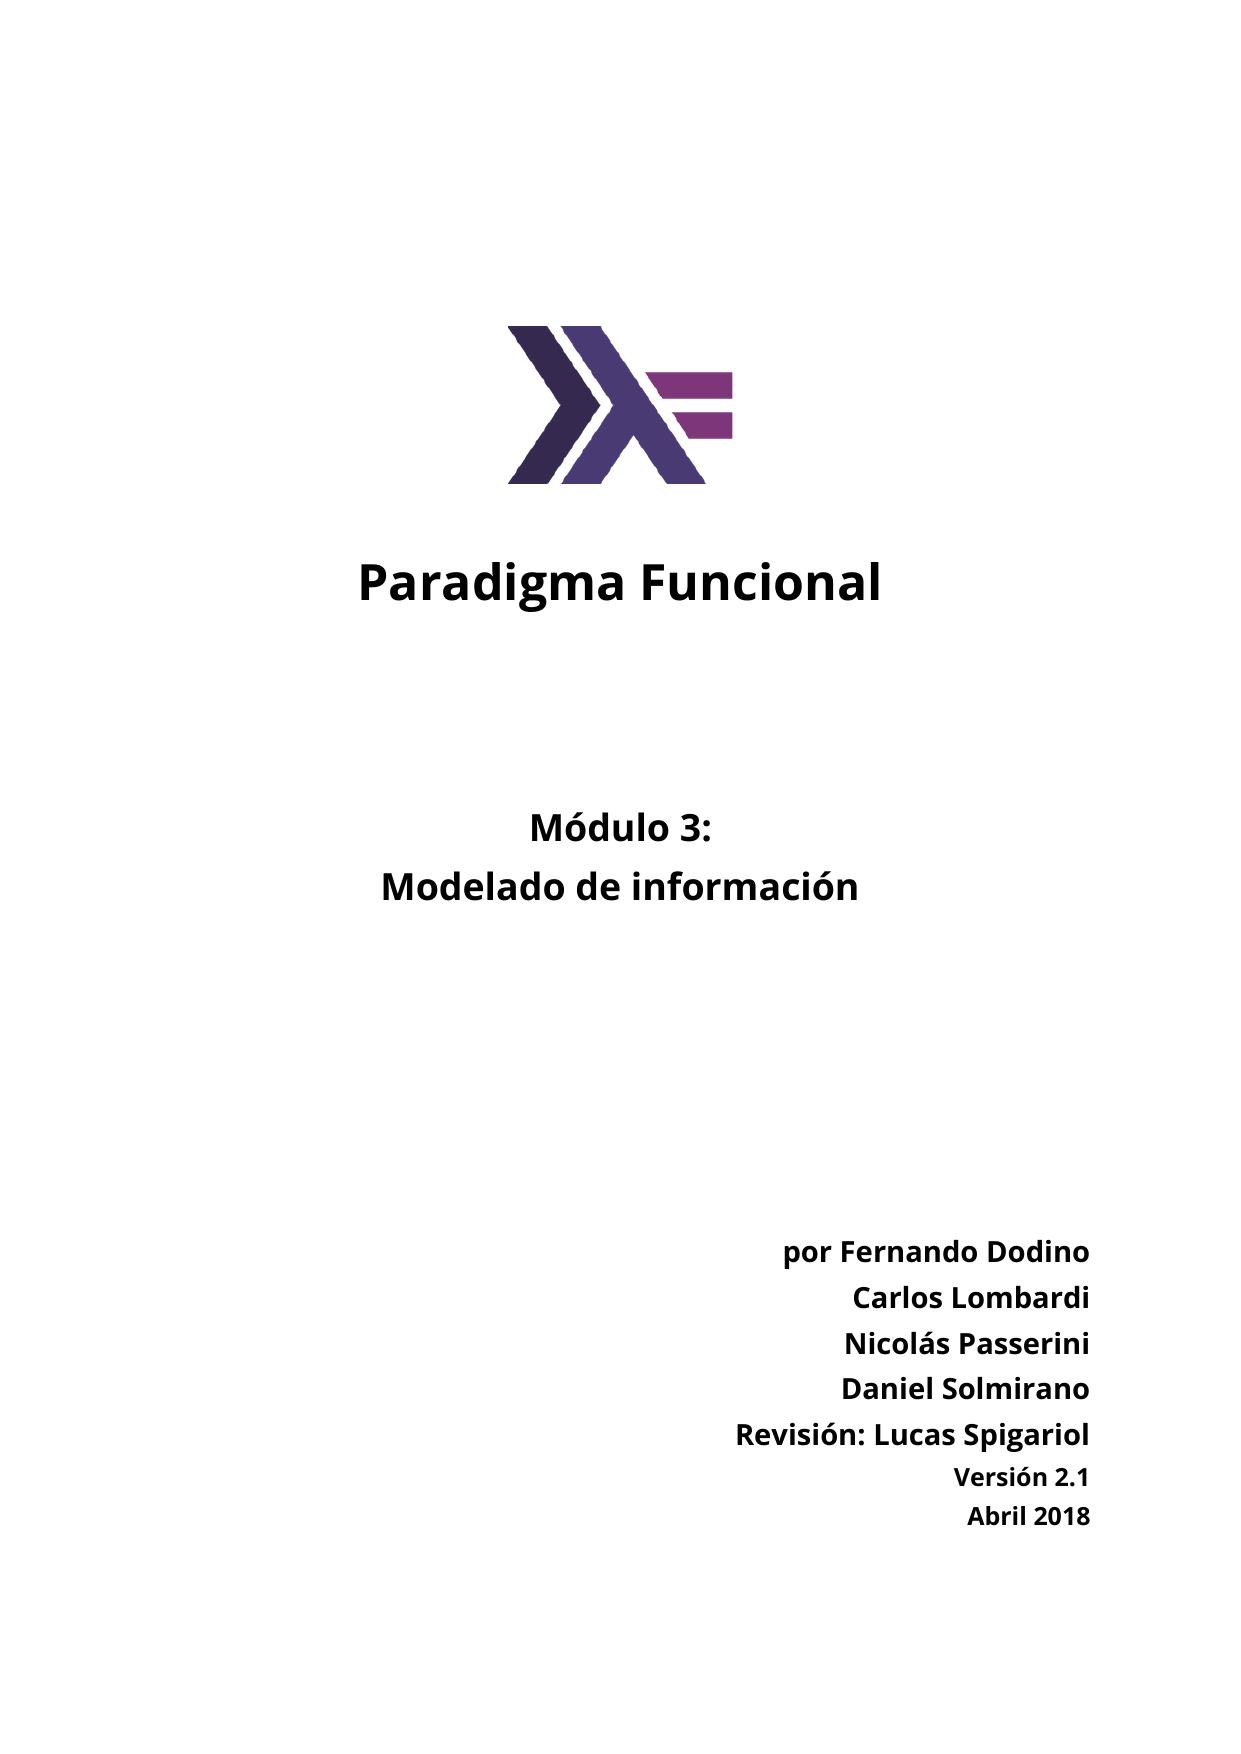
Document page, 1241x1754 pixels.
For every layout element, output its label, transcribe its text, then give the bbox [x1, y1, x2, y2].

text Paradigma Funcional [150, 547, 1090, 615]
text Versión 2.1 [150, 1460, 1090, 1494]
text Revisión: Lucas Spigariol [150, 1414, 1090, 1454]
text Módulo 3: [150, 801, 1090, 852]
text Modelado de información [150, 860, 1090, 911]
text Daniel Solmirano [150, 1369, 1090, 1408]
text Carlos Lombardi [150, 1277, 1090, 1317]
text por Fernando Dodino [150, 1232, 1090, 1271]
text Nicolás Passerini [150, 1323, 1090, 1363]
text Abril 2018 [150, 1499, 1090, 1533]
picture [507, 326, 733, 484]
